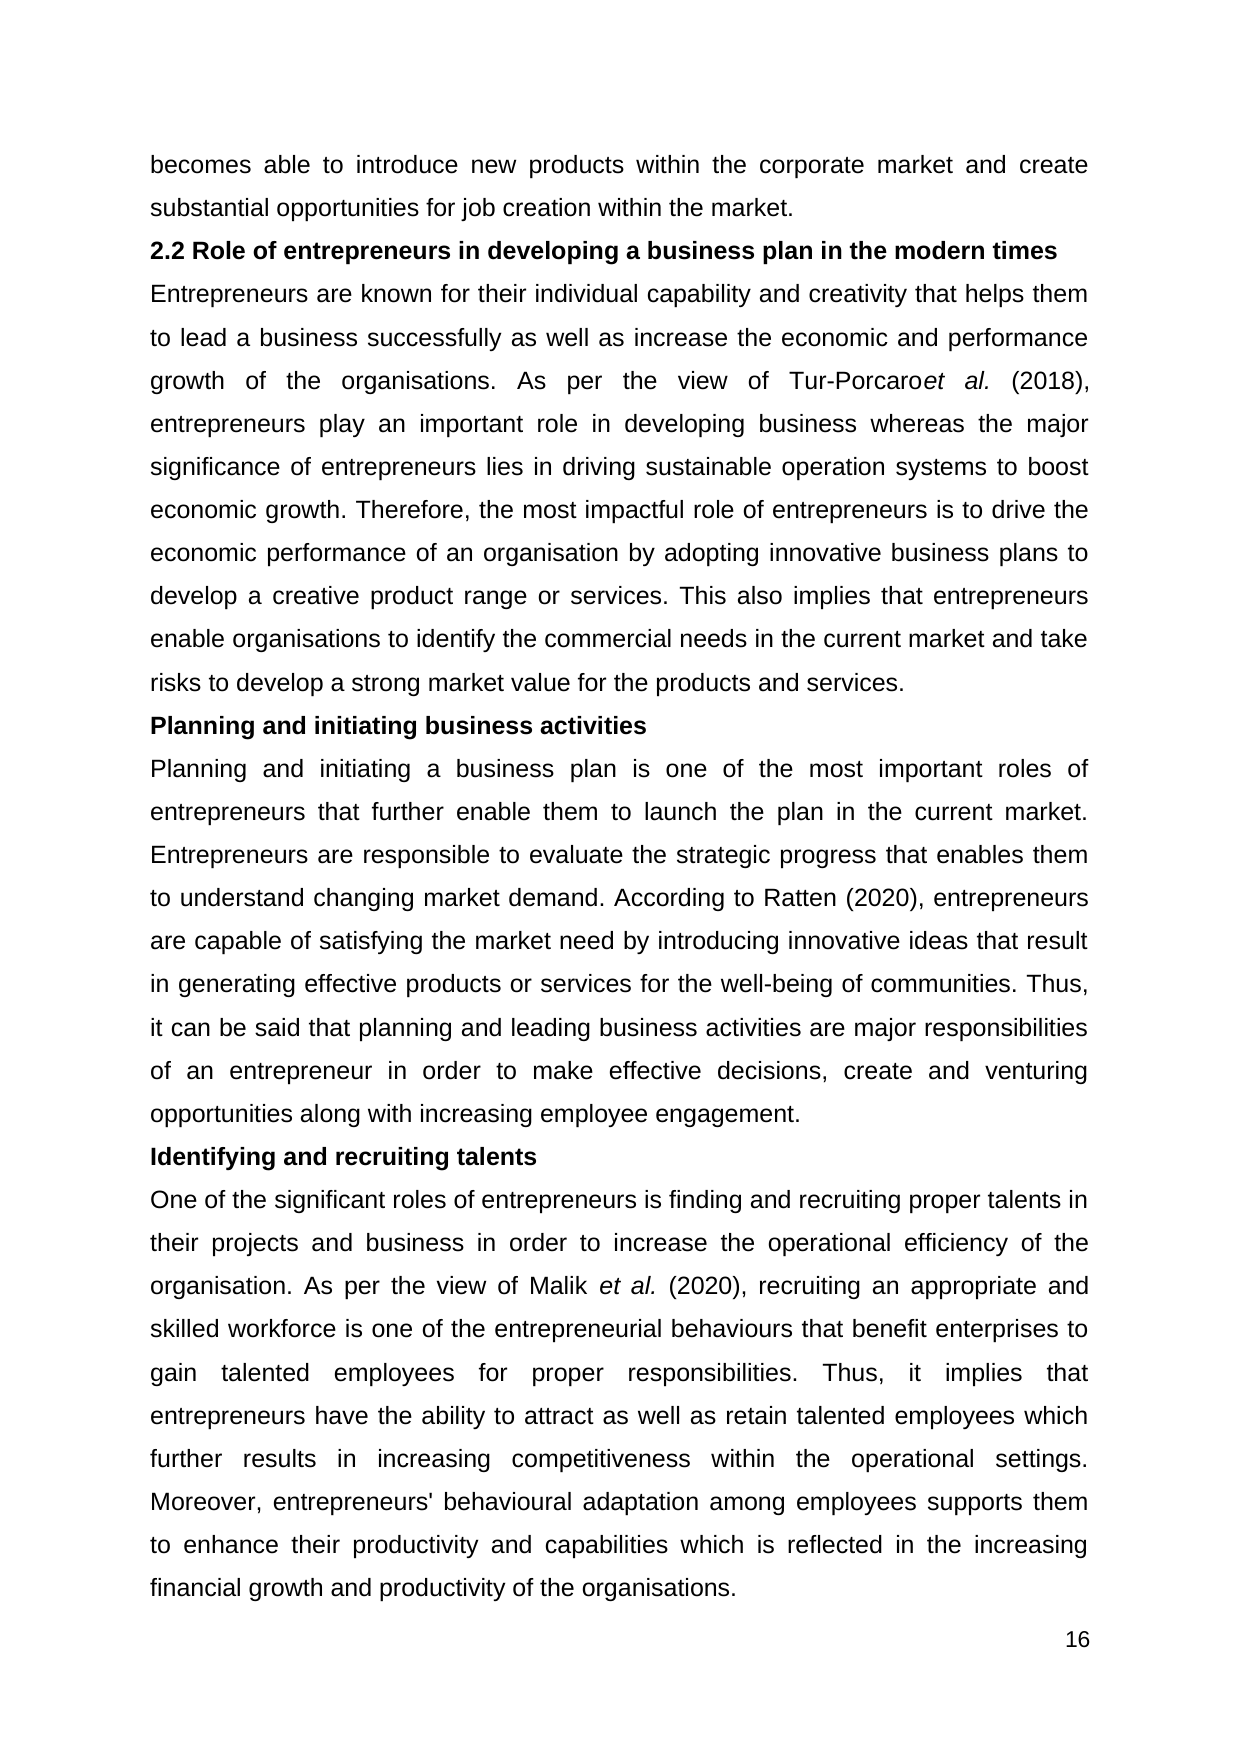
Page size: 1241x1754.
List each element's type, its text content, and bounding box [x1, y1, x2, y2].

text One of the significant roles of entrepreneurs is finding and recruiting proper talents in their projects and business in order to increase the operational efficiency of the organisation. As per the view of Malik et al. (2020), recruiting an appropriate and skilled workforce is one of the entrepreneurial behaviours that benefit enterprises to gain talented employees for proper responsibilities. Thus, it implies that entrepreneurs have the ability to attract as well as retain talented employees which further results in increasing competitiveness within the operational settings. Moreover, entrepreneurs' behavioural adaptation among employees supports them to enhance their productivity and capabilities which is reflected in the increasing financial growth and productivity of the organisations. [150, 1185, 1090, 1602]
text Planning and initiating business activities [150, 711, 1090, 739]
text Entrepreneurs are known for their individual capability and creativity that helps them to lead a business successfully as well as increase the economic and performance growth of the organisations. As per the view of Tur-Porcaroet al. (2018), entrepreneurs play an important role in developing business whereas the major significance of entrepreneurs lies in driving sustainable operation systems to boost economic growth. Therefore, the most impactful role of entrepreneurs is to drive the economic performance of an organisation by adopting innovative business plans to develop a creative product range or services. This also implies that entrepreneurs enable organisations to identify the commercial needs in the current market and take risks to develop a strong market value for the products and services. [150, 279, 1090, 696]
subtitle 2.2 Role of entrepreneurs in developing a business plan in the modern times [150, 236, 1090, 265]
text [150, 150, 1090, 222]
text Planning and initiating a business plan is one of the most important roles of entrepreneurs that further enable them to launch the plan in the current market. Entrepreneurs are responsible to evaluate the strategic progress that enables them to understand changing market demand. According to Ratten (2020), entrepreneurs are capable of satisfying the market need by introducing innovative ideas that result in generating effective products or services for the well-being of communities. Thus, it can be said that planning and leading business activities are major responsibilities of an entrepreneur in order to make effective decisions, create and venturing opportunities along with increasing employee engagement. [150, 754, 1090, 1127]
text Identifying and recruiting talents [150, 1142, 1090, 1171]
